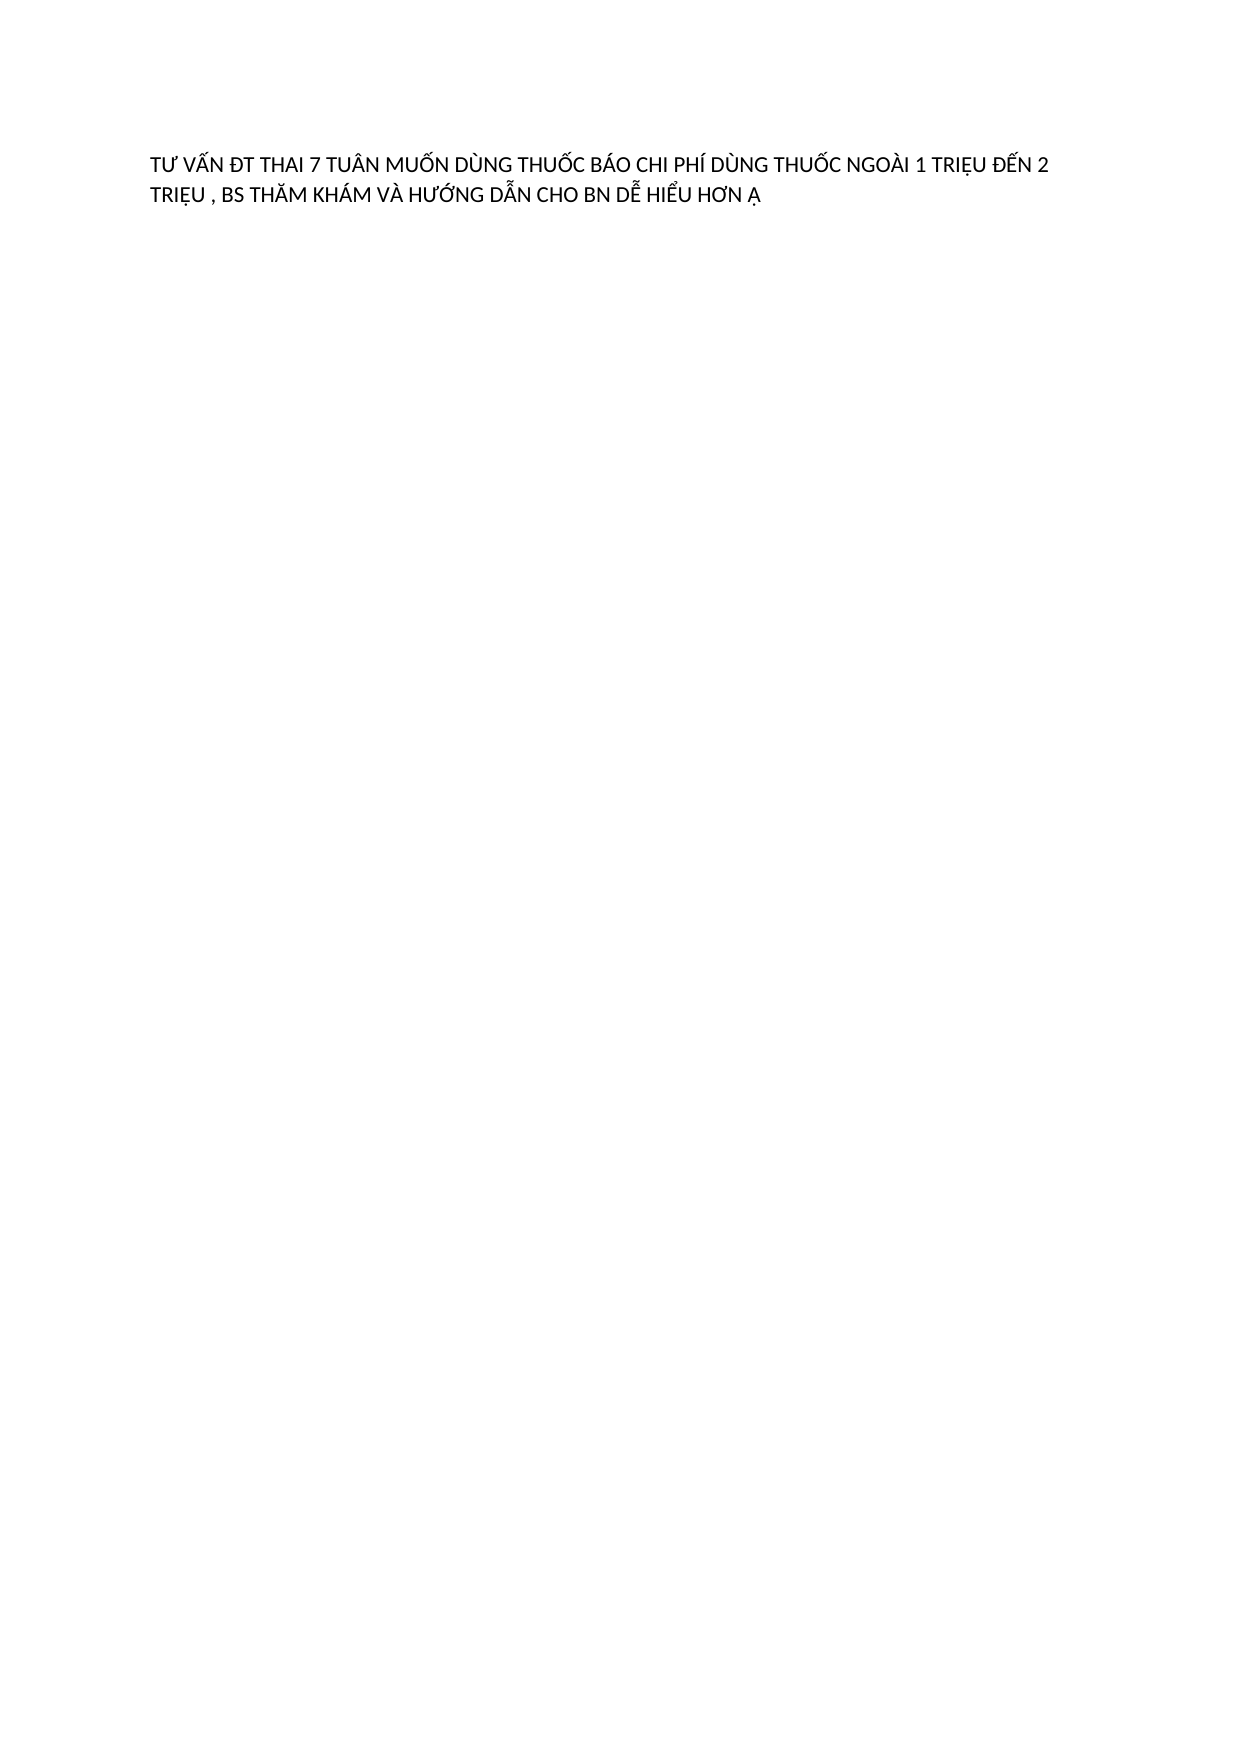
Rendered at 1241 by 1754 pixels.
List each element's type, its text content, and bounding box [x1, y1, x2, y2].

text TƯ VẤN ĐT THAI 7 TUÂN MUỐN DÙNG THUỐC BÁO CHI PHÍ DÙNG THUỐC NGOÀI 1 TRIỆU ĐẾN 2 TRIỆU , BS THĂM KHÁM VÀ HƯỚNG DẪN CHO BN DỄ HIỂU HƠN Ạ [150, 150, 1090, 208]
